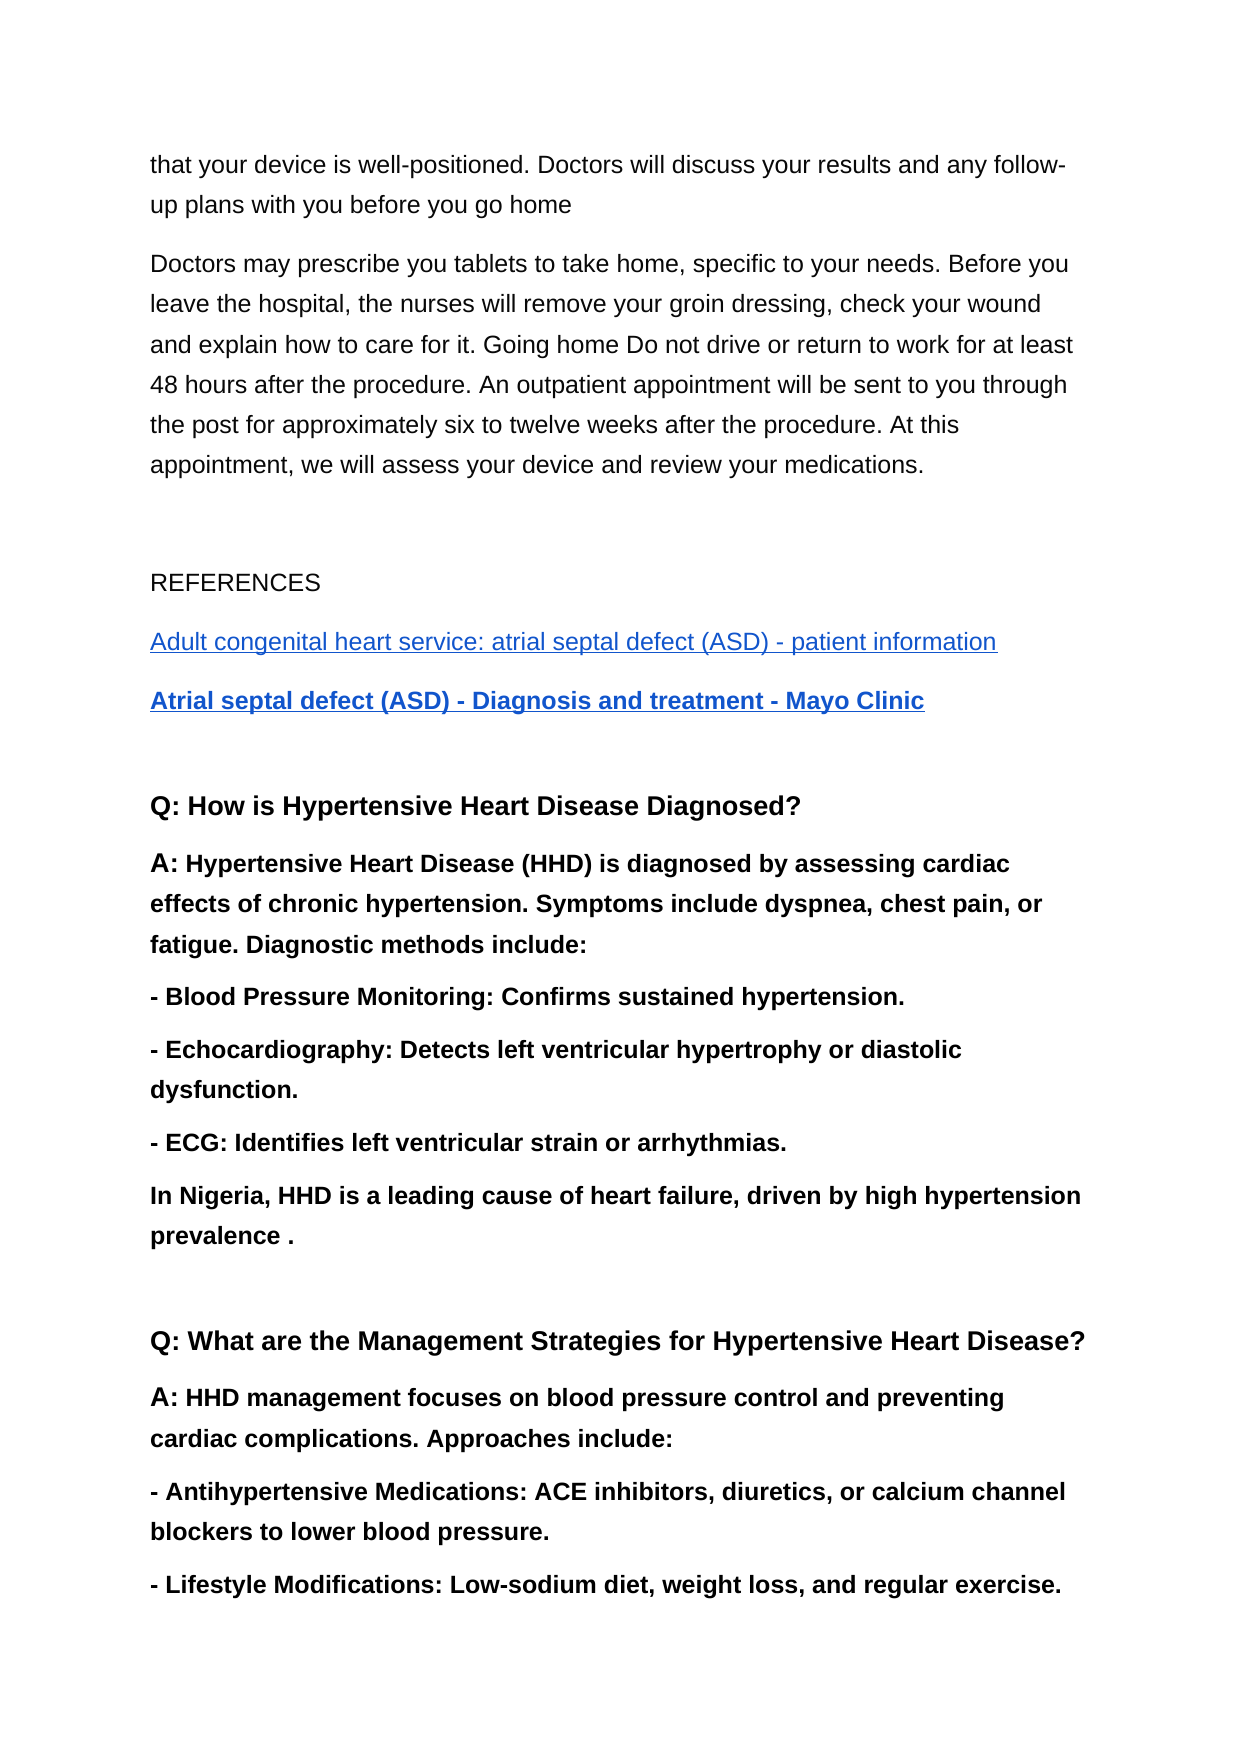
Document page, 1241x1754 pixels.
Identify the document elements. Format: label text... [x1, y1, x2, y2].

text - Antihypertensive Medications: ACE inhibitors, diuretics, or calcium channel blockers to lower blood pressure. [150, 1477, 1090, 1546]
text Doctors may prescribe you tablets to take home, specific to your needs. Before you leave the hospital, the nurses will remove your groin dressing, check your wound and explain how to care for it. Going home Do not drive or return to work for at least 48 hours after the procedure. An outpatient appointment will be sent to you through the post for approximately six to twelve weeks after the procedure. At this appointment, we will assess your device and review your medications. [150, 249, 1090, 479]
text - Echocardiography: Detects left ventricular hypertrophy or diastolic dysfunction. [150, 1035, 1090, 1104]
text - Blood Pressure Monitoring: Confirms sustained hypertension. [150, 982, 1090, 1011]
text Adult congenital heart service: atrial septal defect (ASD) - patient information [150, 627, 1090, 656]
text Q: What are the Management Strategies for Hypertensive Heart Disease? [150, 1325, 1090, 1356]
text Atrial septal defect (ASD) - Diagnosis and treatment - Mayo Clinic [150, 686, 1090, 715]
text - ECG: Identifies left ventricular strain or arrhythmias. [150, 1128, 1090, 1157]
text REFERENCES [150, 568, 1090, 597]
text A: Hypertensive Heart Disease (HHD) is diagnosed by assessing cardiac effects of chronic hypertension. Symptoms include dyspnea, chest pain, or fatigue. Diagnostic methods include: [150, 847, 1090, 958]
text Q: How is Hypertensive Heart Disease Diagnosed? [150, 790, 1090, 822]
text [150, 150, 1090, 219]
text In Nigeria, HHD is a leading cause of heart failure, driven by high hypertension prevalence . [150, 1181, 1090, 1249]
text - Lifestyle Modifications: Low-sodium diet, weight loss, and regular exercise. [150, 1570, 1090, 1598]
text A: HHD management focuses on blood pressure control and preventing cardiac complications. Approaches include: [150, 1381, 1090, 1453]
